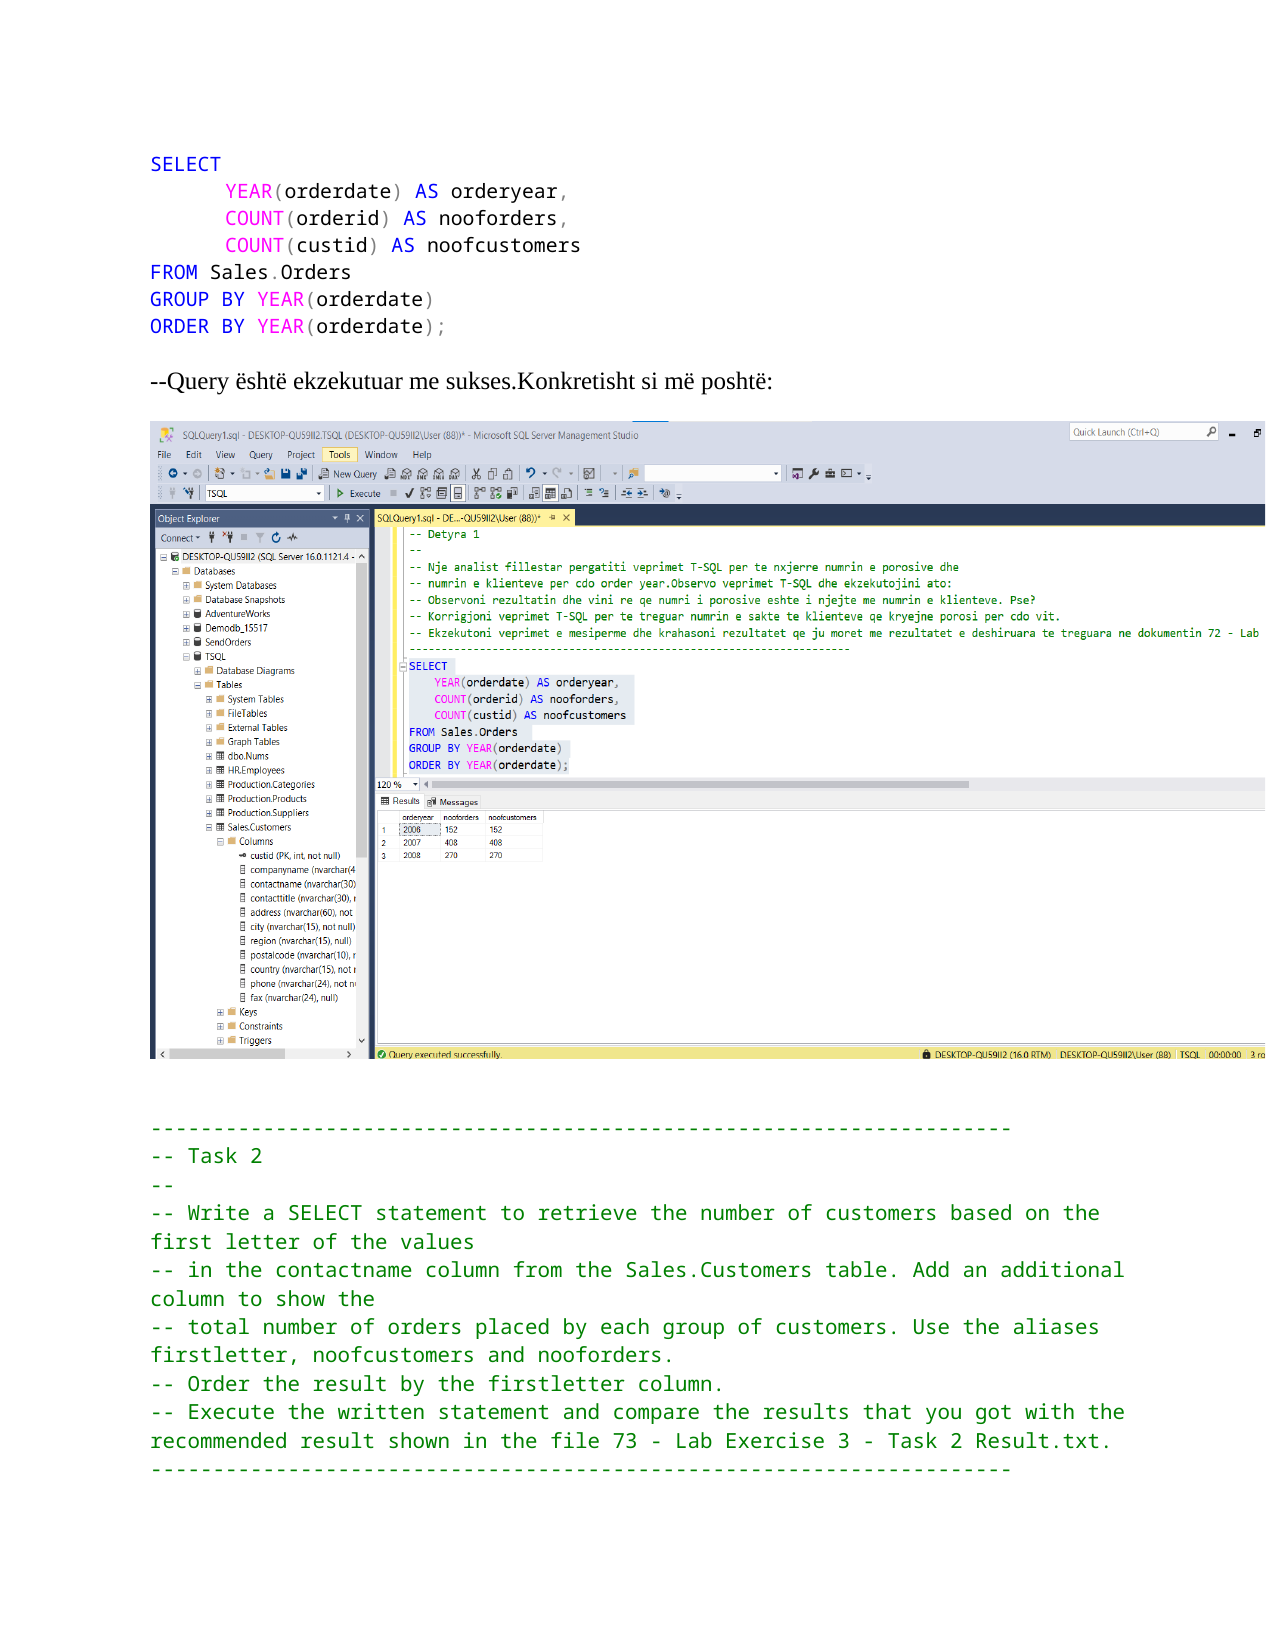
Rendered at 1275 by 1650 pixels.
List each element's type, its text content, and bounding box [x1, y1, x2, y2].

text -- Write a SELECT statement to retrieve the number of customers based on the first letter of the values [150, 1198, 1125, 1255]
text FROM Sales.Orders [150, 258, 1125, 285]
text -- in the contactname column from the Sales.Customers table. Add an additional column to show the [150, 1255, 1125, 1312]
text -- total number of orders placed by each group of customers. Use the aliases firstletter, noofcustomers and nooforders. [150, 1312, 1125, 1369]
text GROUP BY YEAR(orderdate) [150, 285, 1125, 312]
text --------------------------------------------------------------------- [150, 1113, 1125, 1141]
text -- Execute the written statement and compare the results that you got with the recommended result shown in the file 73 - Lab Exercise 3 - Task 2 Result.txt. [150, 1397, 1125, 1454]
text COUNT(custid) AS noofcustomers [150, 231, 1125, 258]
picture [150, 421, 1266, 1059]
text COUNT(orderid) AS nooforders, [150, 204, 1125, 231]
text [150, 1454, 1125, 1483]
text -- [150, 1170, 1125, 1198]
text -- Task 2 [150, 1141, 1125, 1170]
text SELECT [150, 150, 1125, 177]
text --Query është ekzekutuar me sukses.Konkretisht si më poshtë: [150, 366, 1125, 394]
text -- Order the result by the firstletter column. [150, 1369, 1125, 1397]
text YEAR(orderdate) AS orderyear, [150, 177, 1125, 204]
text ORDER BY YEAR(orderdate); [150, 312, 1125, 339]
